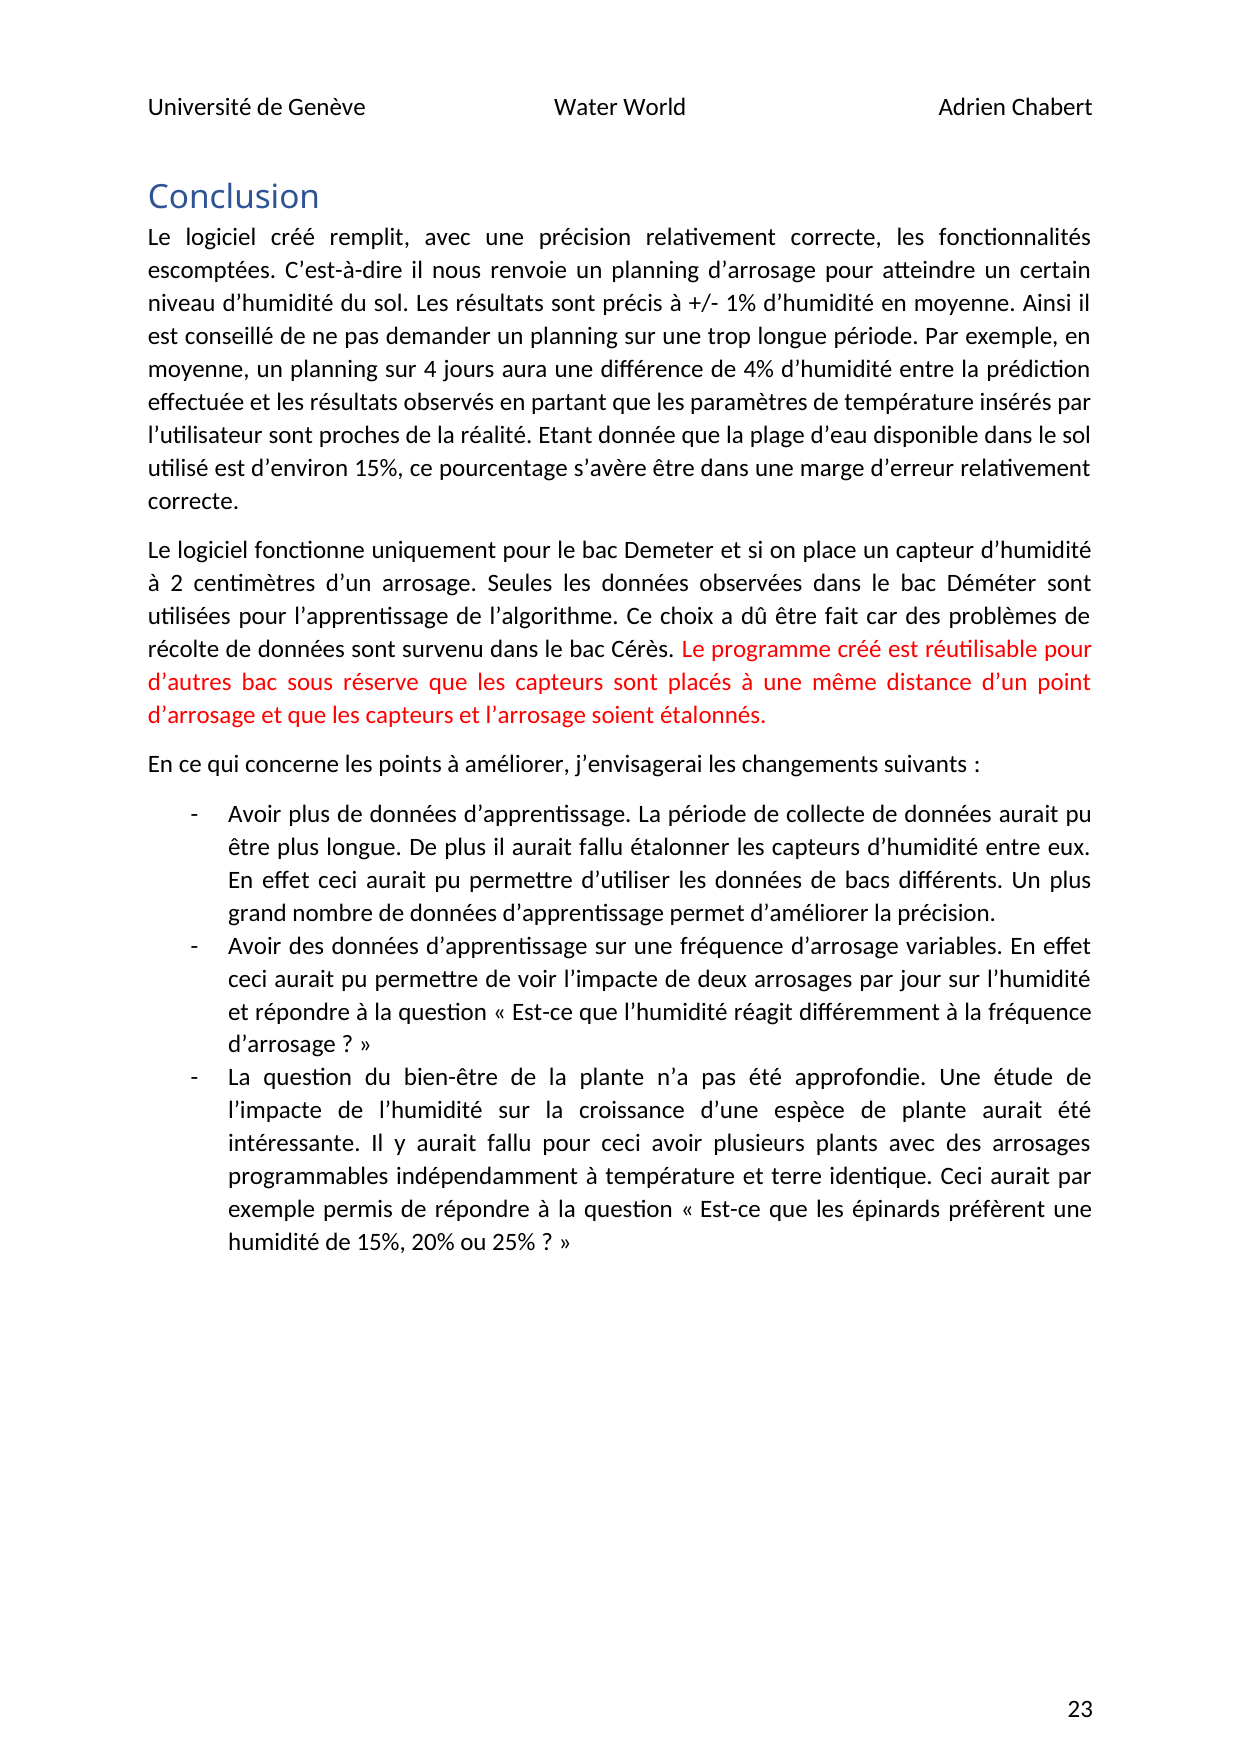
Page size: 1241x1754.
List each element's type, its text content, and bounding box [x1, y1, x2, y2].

subtitle Conclusion [148, 173, 1093, 218]
text En ce qui concerne les points à améliorer, j’envisagerai les changements suivants : [148, 749, 1093, 779]
text Le logiciel fonctionne uniquement pour le bac Demeter et si on place un capteur d’humidité à 2 centimètres d’un arrosage. Seules les données observées dans le bac Déméter sont utilisées pour l’apprentissage de l’algorithme. Ce choix a dû être fait car des problèmes de récolte de données sont survenu dans le bac Cérès. Le programme créé est réutilisable pour d’autres bac sous réserve que les capteurs sont placés à une même distance d’un point d’arrosage et que les capteurs et l’arrosage soient étalonnés. [148, 534, 1093, 729]
text Le logiciel créé remplit, avec une précision relativement correcte, les fonctionnalités escomptées. C’est-à-dire il nous renvoie un planning d’arrosage pour atteindre un certain niveau d’humidité du sol. Les résultats sont précis à +/- 1% d’humidité en moyenne. Ainsi il est conseillé de ne pas demander un planning sur une trop longue période. Par exemple, en moyenne, un planning sur 4 jours aura une différence de 4% d’humidité entre la prédiction effectuée et les résultats observés en partant que les paramètres de température insérés par l’utilisateur sont proches de la réalité. Etant donnée que la plage d’eau disponible dans le sol utilisé est d’environ 15%, ce pourcentage s’avère être dans une marge d’erreur relativement correcte. [148, 222, 1093, 515]
list Avoir plus de données d’apprentissage. La période de collecte de données aurait pu être plus longue. De plus il aurait fallu étalonner les capteurs d’humidité entre eux. En effet ceci aurait pu permettre d’utiliser les données de bacs différents. Un plus grand nombre de données d’apprentissage permet d’améliorer la précision. [190, 798, 1093, 927]
list La question du bien-être de la plante n’a pas été approfondie. Une étude de l’impacte de l’humidité sur la croissance d’une espèce de plante aurait été intéressante. Il y aurait fallu pour ceci avoir plusieurs plants avec des arrosages programmables indépendamment à température et terre identique. Ceci aurait par exemple permis de répondre à la question « Est-ce que les épinards préfèrent une humidité de 15%, 20% ou 25% ? » [190, 1062, 1093, 1257]
list Avoir des données d’apprentissage sur une fréquence d’arrosage variables. En effet ceci aurait pu permettre de voir l’impacte de deux arrosages par jour sur l’humidité et répondre à la question « Est-ce que l’humidité réagit différemment à la fréquence d’arrosage ? » [190, 930, 1093, 1059]
